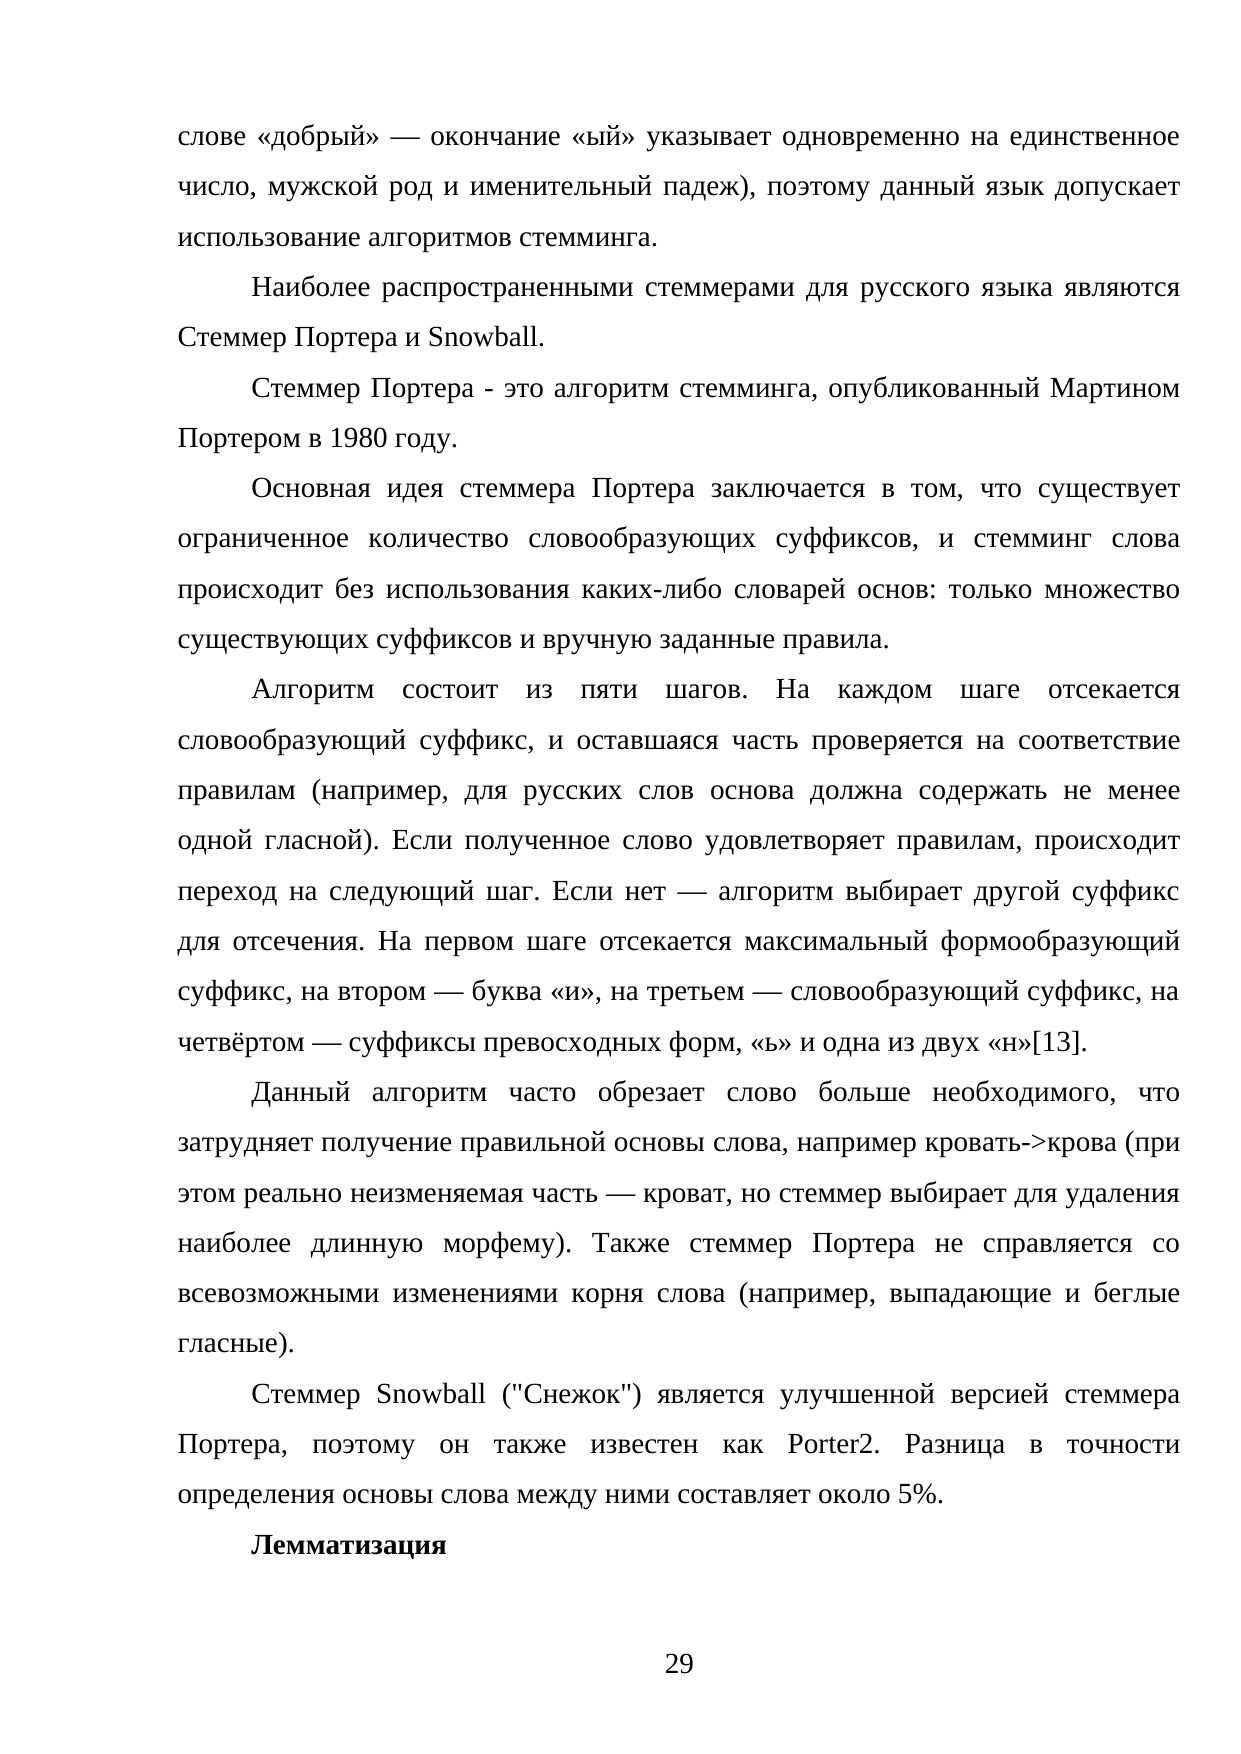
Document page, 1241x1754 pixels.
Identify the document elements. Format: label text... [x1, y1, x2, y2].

text Стеммер Портера - это алгоритм стемминга, опубликованный Мартином Портером в 1980 году. [177, 370, 1181, 453]
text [177, 118, 1181, 252]
text Основная идея стеммера Портера заключается в том, что существует ограниченное количество словообразующих суффиксов, и стемминг слова происходит без использования каких-либо словарей основ: только множество существующих суффиксов и вручную заданные правила. [177, 470, 1181, 655]
text Данный алгоритм часто обрезает слово больше необходимого, что затрудняет получение правильной основы слова, например кровать->крова (при этом реально неизменяемая часть — кроват, но стеммер выбирает для удаления наиболее длинную морфему). Также стеммер Портера не справляется со всевозможными изменениями корня слова (например, выпадающие и беглые гласные). [177, 1074, 1181, 1359]
text Лемматизация [177, 1527, 1181, 1560]
text Наиболее распространенными стеммерами для русского языка являются Стеммер Портера и Snowball. [177, 269, 1181, 353]
text Стеммер Snowball ("Снежок") является улучшенной версией стеммера Портера, поэтому он также известен как Porter2. Разница в точности определения основы слова между ними составляет около 5%. [177, 1376, 1181, 1510]
text Алгоритм состоит из пяти шагов. На каждом шаге отсекается словообразующий суффикс, и оставшаяся часть проверяется на соответствие правилам (например, для русских слов основа должна содержать не менее одной гласной). Если полученное слово удовлетворяет правилам, происходит переход на следующий шаг. Если нет — алгоритм выбирает другой суффикс для отсечения. На первом шаге отсекается максимальный формообразующий суффикс, на втором — буква «и», на третьем — словообразующий суффикс, на четвёртом — суффиксы превосходных форм, «ь» и одна из двух «н»[13]. [177, 672, 1181, 1057]
